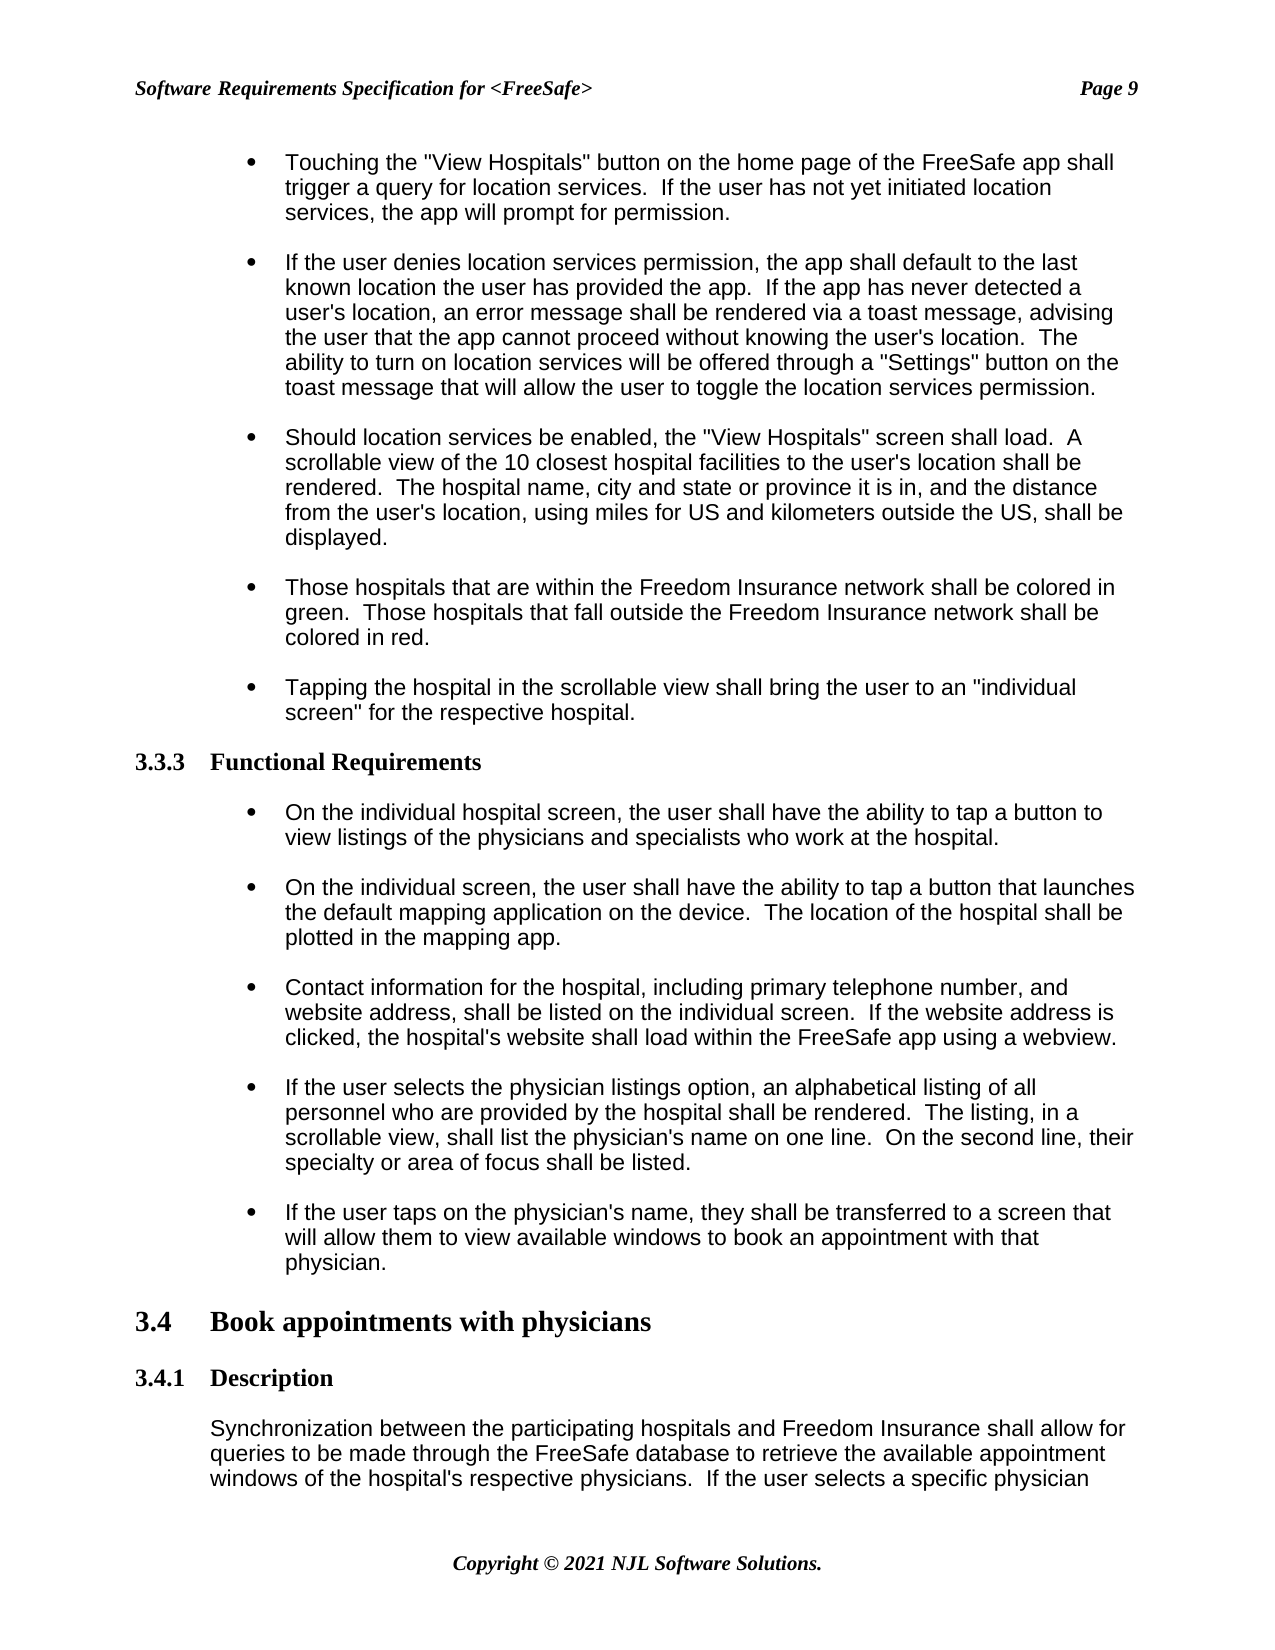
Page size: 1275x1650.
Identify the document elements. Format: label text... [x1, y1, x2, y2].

list Tapping the hospital in the scrollable view shall bring the user to an "individual screen" for the respective hospital. [247, 675, 1140, 725]
list Contact information for the hospital, including primary telephone number, and website address, shall be listed on the individual screen. If the website address is clicked, the hospital's website shall load within the FreeSafe app using a webview. [247, 975, 1140, 1050]
subtitle Description [135, 1367, 1140, 1392]
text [210, 1417, 1140, 1492]
subtitle Book appointments with physicians [135, 1304, 1140, 1338]
list If the user denies location services permission, the app shall default to the last known location the user has provided the app. If the app has never detected a user's location, an error message shall be rendered via a toast message, advising the user that the app cannot proceed without knowing the user's location. The ability to turn on location services will be offered through a "Settings" button on the toast message that will allow the user to toggle the location services permission. [247, 250, 1140, 400]
list Touching the "View Hospitals" button on the home page of the FreeSafe app shall trigger a query for location services. If the user has not yet initiated location services, the app will prompt for permission. [247, 150, 1140, 225]
list If the user selects the physician listings option, an alphabetical listing of all personnel who are provided by the hospital shall be rendered. The listing, in a scrollable view, shall list the physician's name on one line. On the second line, their specialty or area of focus shall be listed. [247, 1075, 1140, 1175]
subtitle Functional Requirements [135, 750, 1140, 775]
list If the user taps on the physician's name, they shall be transferred to a screen that will allow them to view available windows to book an appointment with that physician. [247, 1200, 1140, 1275]
list Should location services be enabled, the "View Hospitals" screen shall load. A scrollable view of the 10 closest hospital facilities to the user's location shall be rendered. The hospital name, city and state or province it is in, and the distance from the user's location, using miles for US and kilometers outside the US, shall be displayed. [247, 425, 1140, 550]
list On the individual screen, the user shall have the ability to tap a button that launches the default mapping application on the device. The location of the hospital shall be plotted in the mapping app. [247, 875, 1140, 950]
list Those hospitals that are within the Freedom Insurance network shall be colored in green. Those hospitals that fall outside the Freedom Insurance network shall be colored in red. [247, 575, 1140, 650]
list On the individual hospital screen, the user shall have the ability to tap a button to view listings of the physicians and specialists who work at the hospital. [247, 800, 1140, 850]
